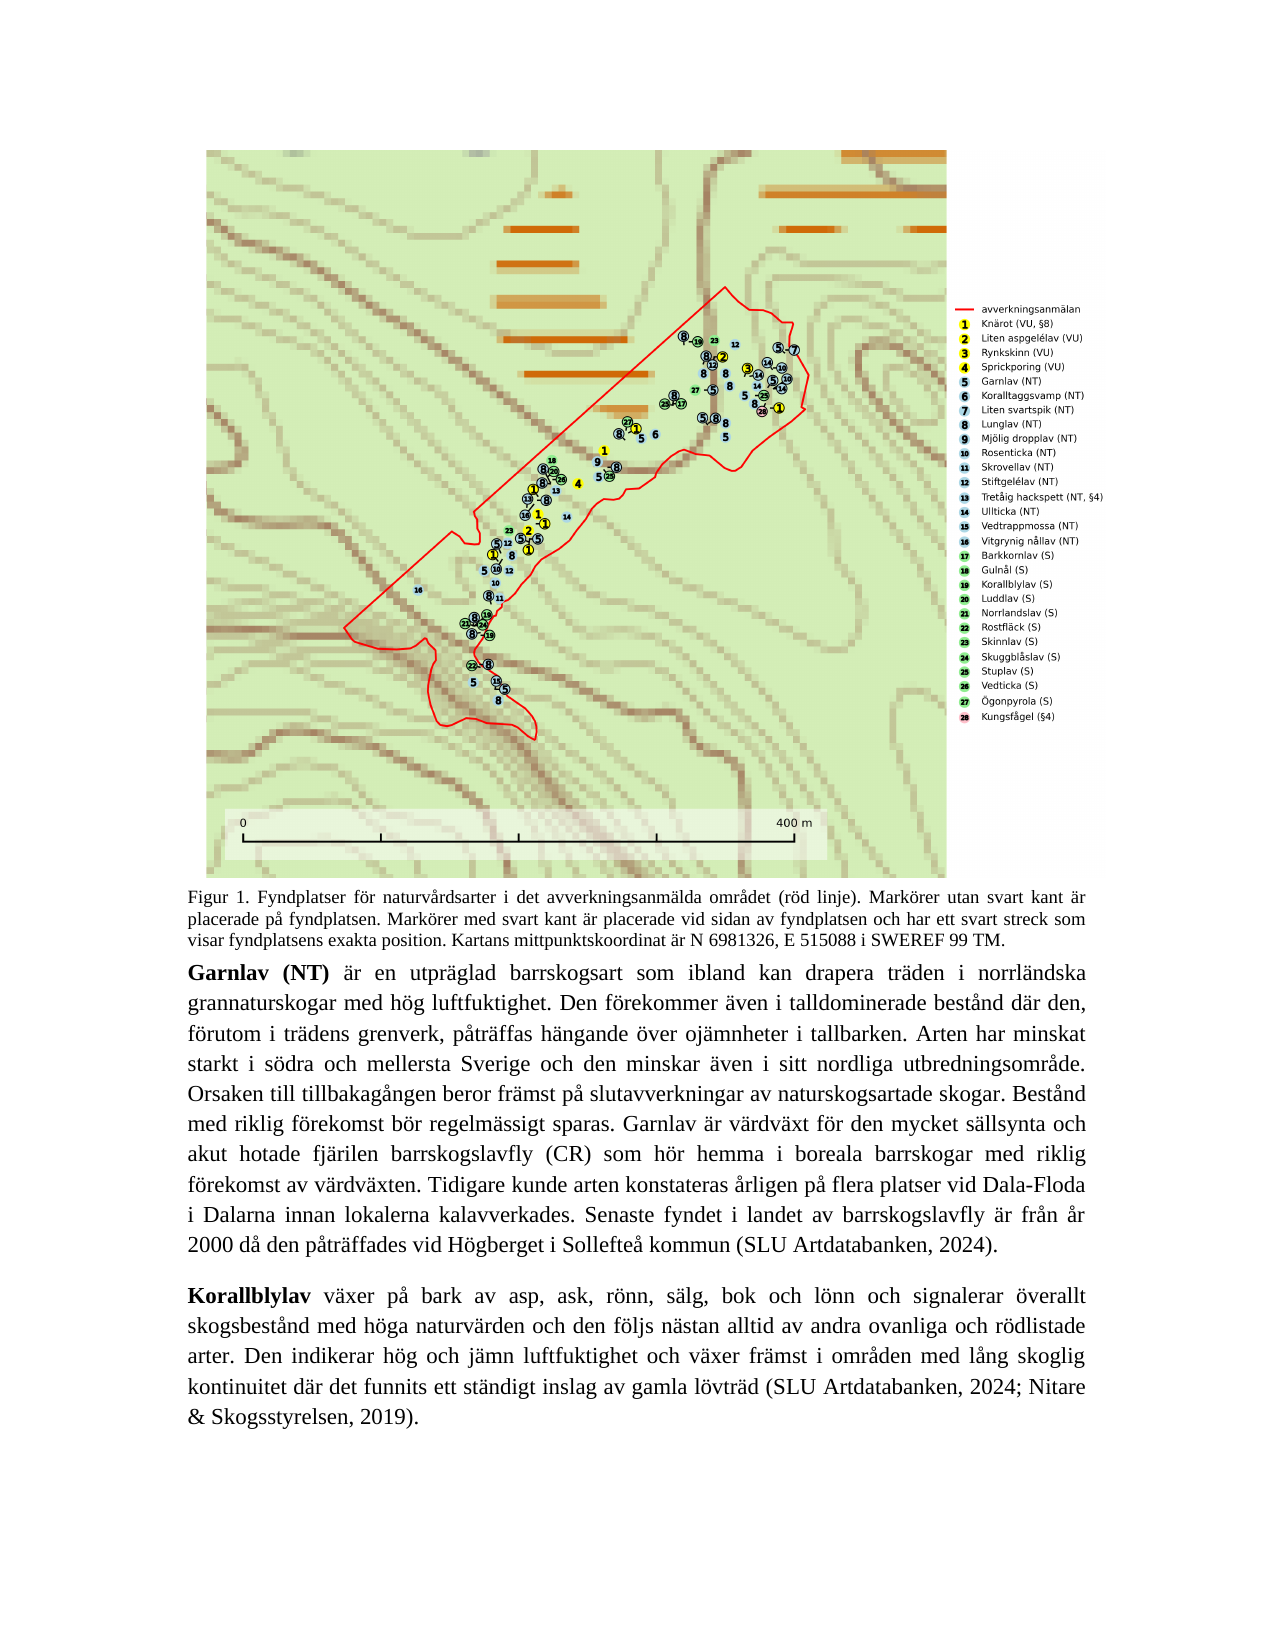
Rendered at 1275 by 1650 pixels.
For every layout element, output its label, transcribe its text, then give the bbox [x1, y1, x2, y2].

text Garnlav (NT) är en utpräglad barrskogsart som ibland kan drapera träden i norrländska grannaturskogar med hög luftfuktighet. Den förekommer även i talldominerade bestånd där den, förutom i trädens grenverk, påträffas hängande över ojämnheter i tallbarken. Arten har minskat starkt i södra och mellersta Sverige och den minskar även i sitt nordliga utbredningsområde. Orsaken till tillbakagången beror främst på slutavverkningar av naturskogsartade skogar. Bestånd med riklig förekomst bör regelmässigt sparas. Garnlav är värdväxt för den mycket sällsynta och akut hotade fjärilen barrskogslavfly (CR) som hör hemma i boreala barrskogar med riklig förekomst av värdväxten. Tidigare kunde arten konstateras årligen på flera platser vid Dala-Floda i Dalarna innan lokalerna kalavverkades. Senaste fyndet i landet av barrskogslavfly är från år 2000 då den påträffades vid Högberget i Sollefteå kommun (SLU Artdatabanken, 2024). [187, 959, 1087, 1257]
text Figur 1. Fyndplatser för naturvårdsarter i det avverkningsanmälda området (röd linje). Markörer utan svart kant är placerade på fyndplatsen. Markörer med svart kant är placerade vid sidan av fyndplatsen och har ett svart streck som visar fyndplatsens exakta position. Kartans mittpunktskoordinat är N 6981326, E 515088 i SWEREF 99 TM. [187, 886, 1087, 951]
picture [206, 150, 1107, 878]
text Korallblylav växer på bark av asp, ask, rönn, sälg, bok och lönn och signalerar överallt skogsbestånd med höga naturvärden och den följs nästan alltid av andra ovanliga och rödlistade arter. Den indikerar hög och jämn luftfuktighet och växer främst i områden med lång skoglig kontinuitet där det funnits ett ständigt inslag av gamla lövträd (SLU Artdatabanken, 2024; Nitare & Skogsstyrelsen, 2019). [187, 1282, 1087, 1429]
